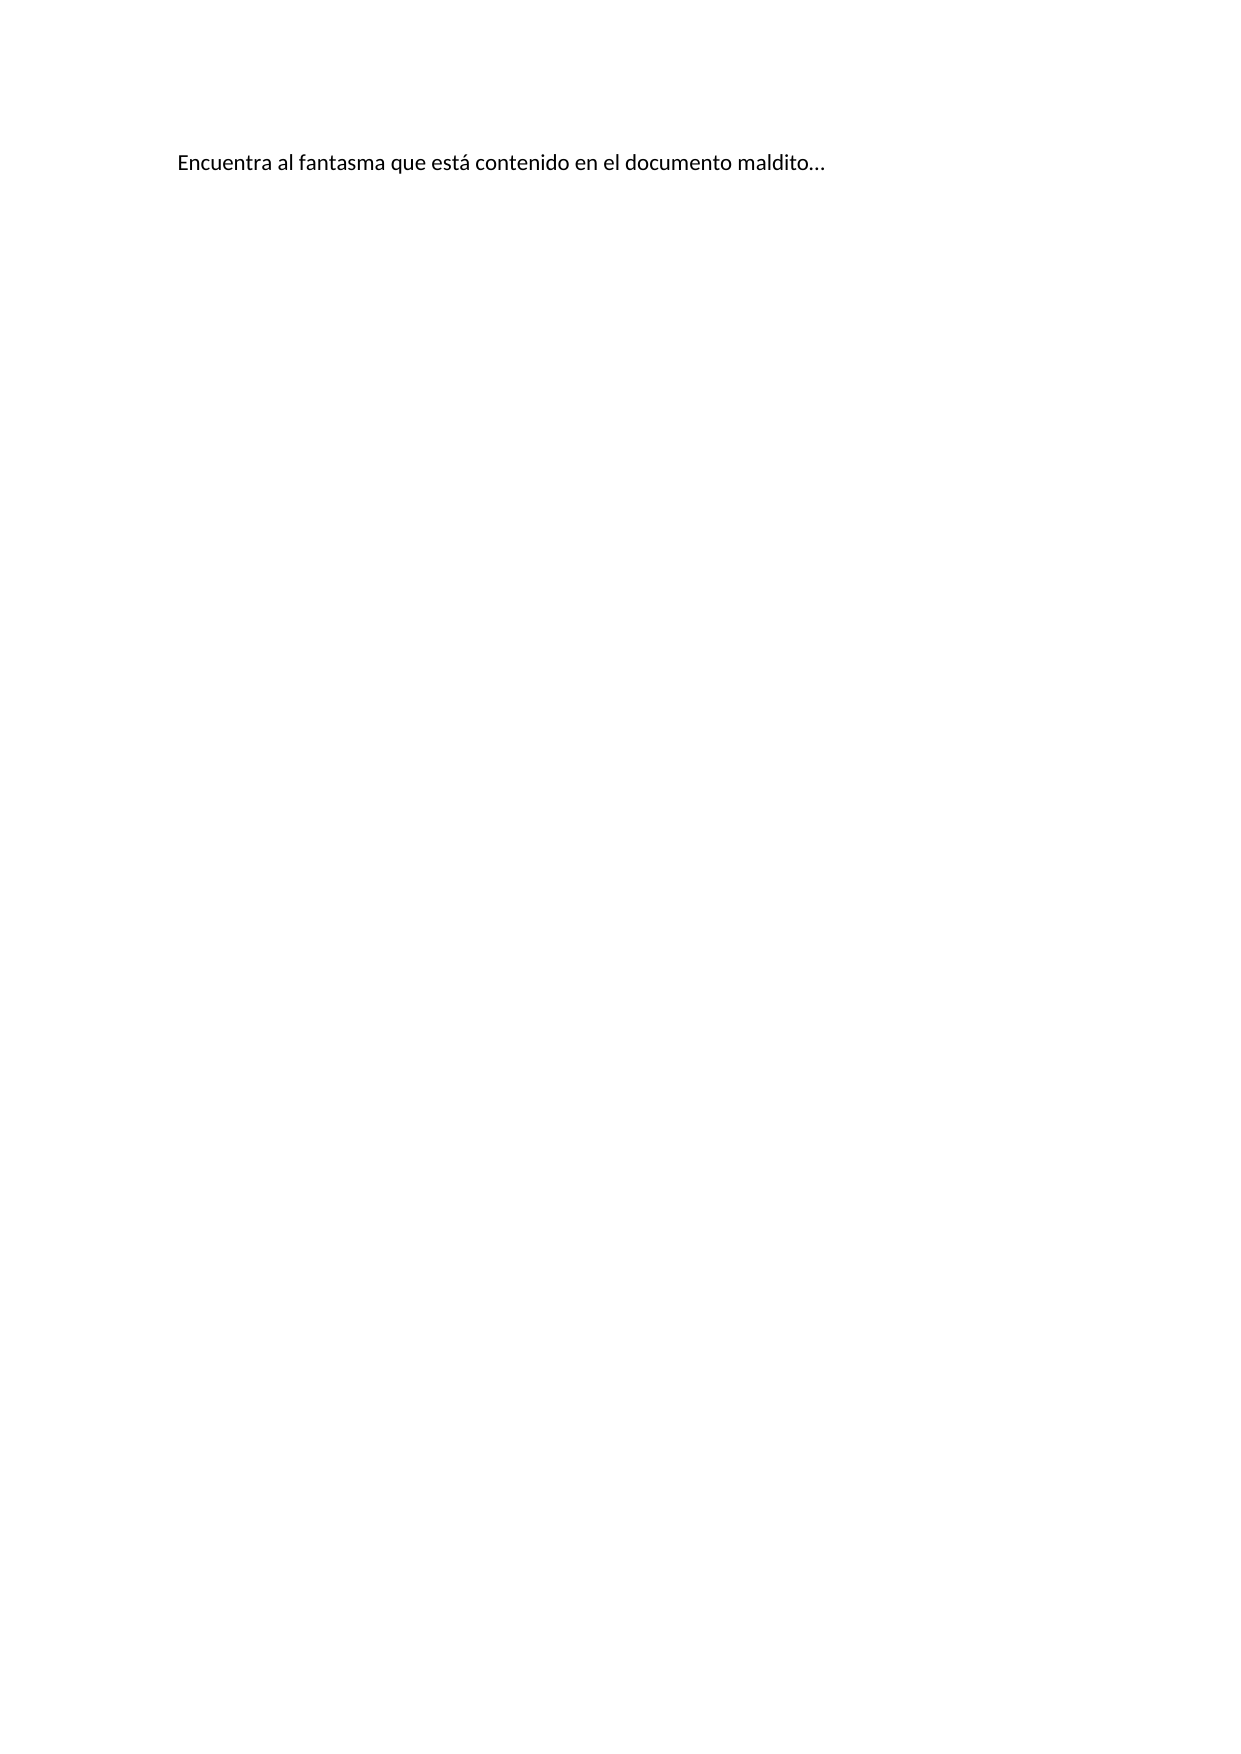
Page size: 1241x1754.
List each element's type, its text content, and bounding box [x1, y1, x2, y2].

text Encuentra al fantasma que está contenido en el documento maldito… [177, 148, 1063, 176]
